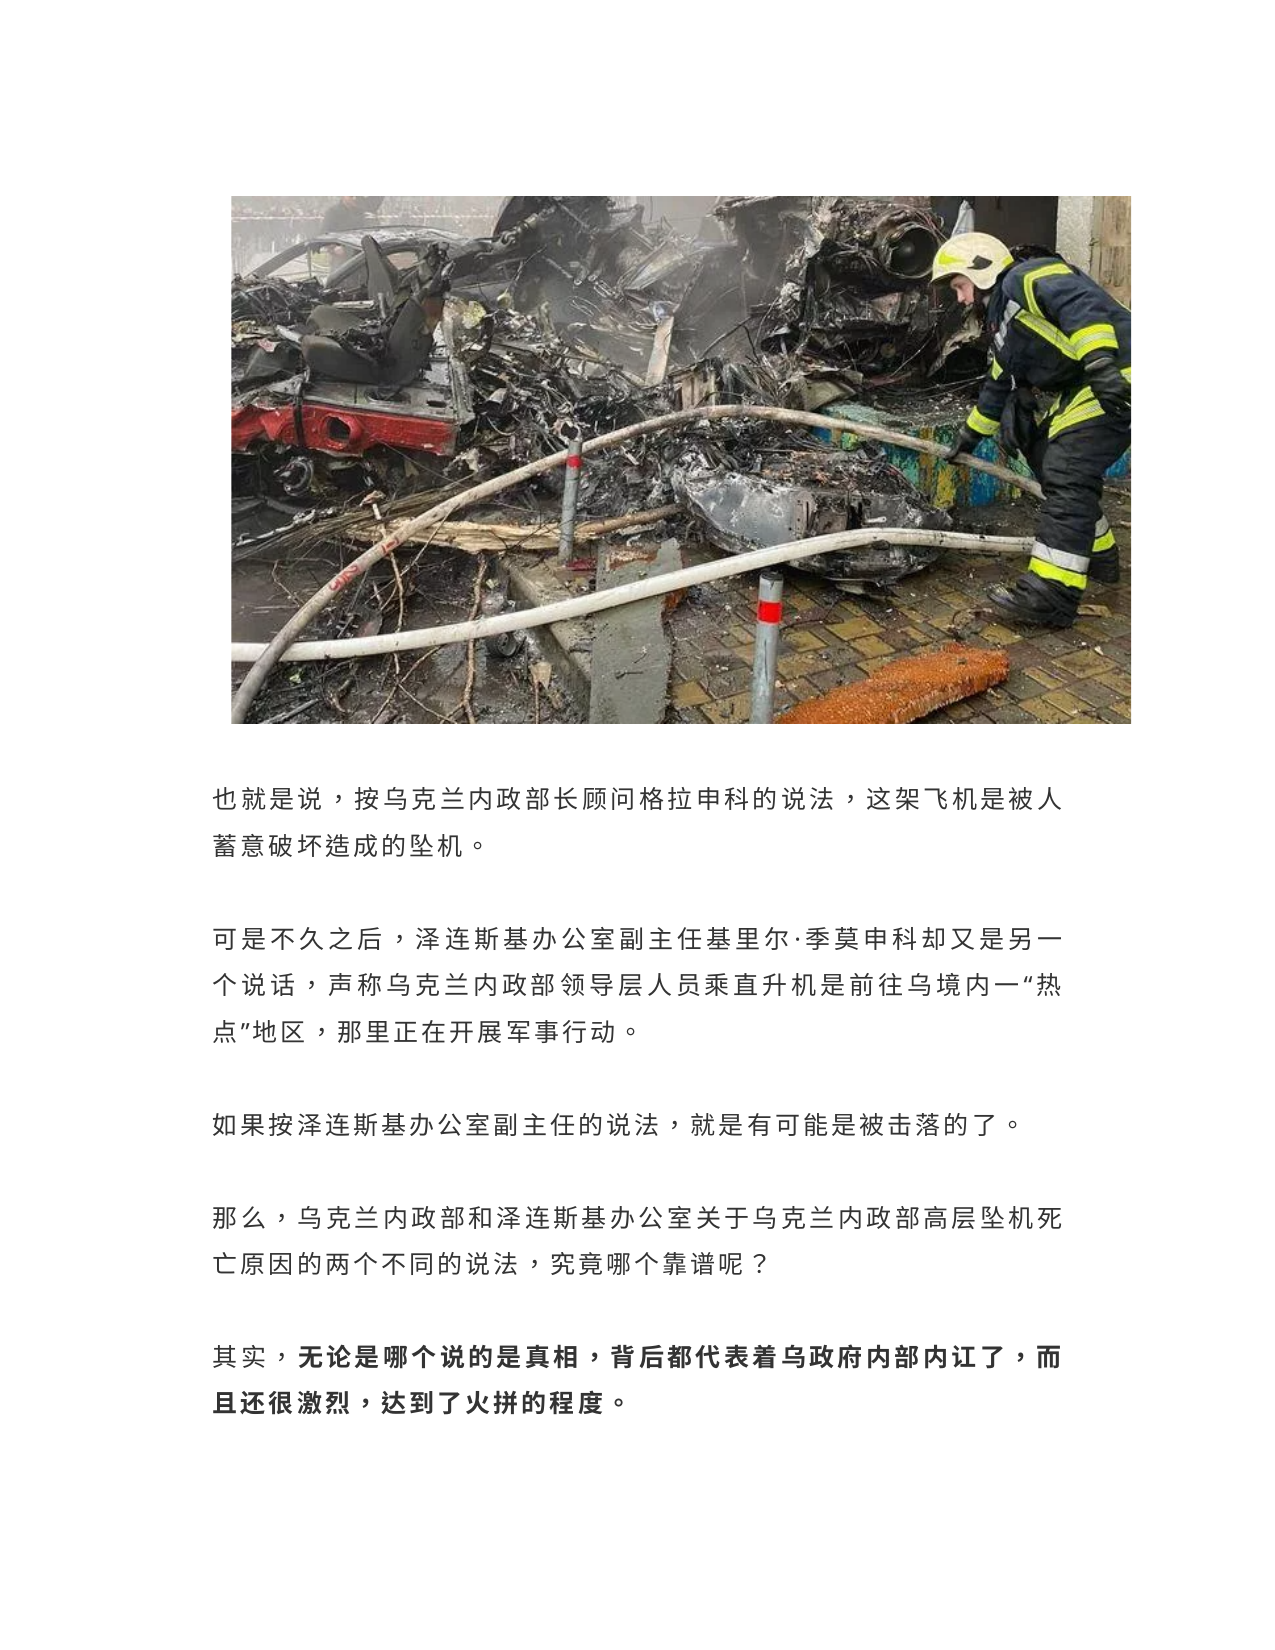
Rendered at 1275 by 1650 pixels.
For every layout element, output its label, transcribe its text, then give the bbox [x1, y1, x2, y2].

text 那么，乌克兰内政部和泽连斯基办公室关于乌克兰内政部高层坠机死亡原因的两个不同的说法，究竟哪个靠谱呢？ [212, 1188, 1062, 1281]
text 其实，无论是哪个说的是真相，背后都代表着乌政府内部内讧了，而且还很激烈，达到了火拼的程度。 [212, 1327, 1062, 1420]
text 也就是说，按乌克兰内政部长顾问格拉申科的说法，这架飞机是被人蓄意破坏造成的坠机。 [212, 770, 1062, 863]
text 如果按泽连斯基办公室副主任的说法，就是有可能是被击落的了。 [212, 1095, 1062, 1141]
picture [231, 196, 1132, 724]
text 可是不久之后，泽连斯基办公室副主任基里尔·季莫申科却又是另一个说话，声称乌克兰内政部领导层人员乘直升机是前往乌境内一“热点”地区，那里正在开展军事行动。 [212, 909, 1062, 1048]
